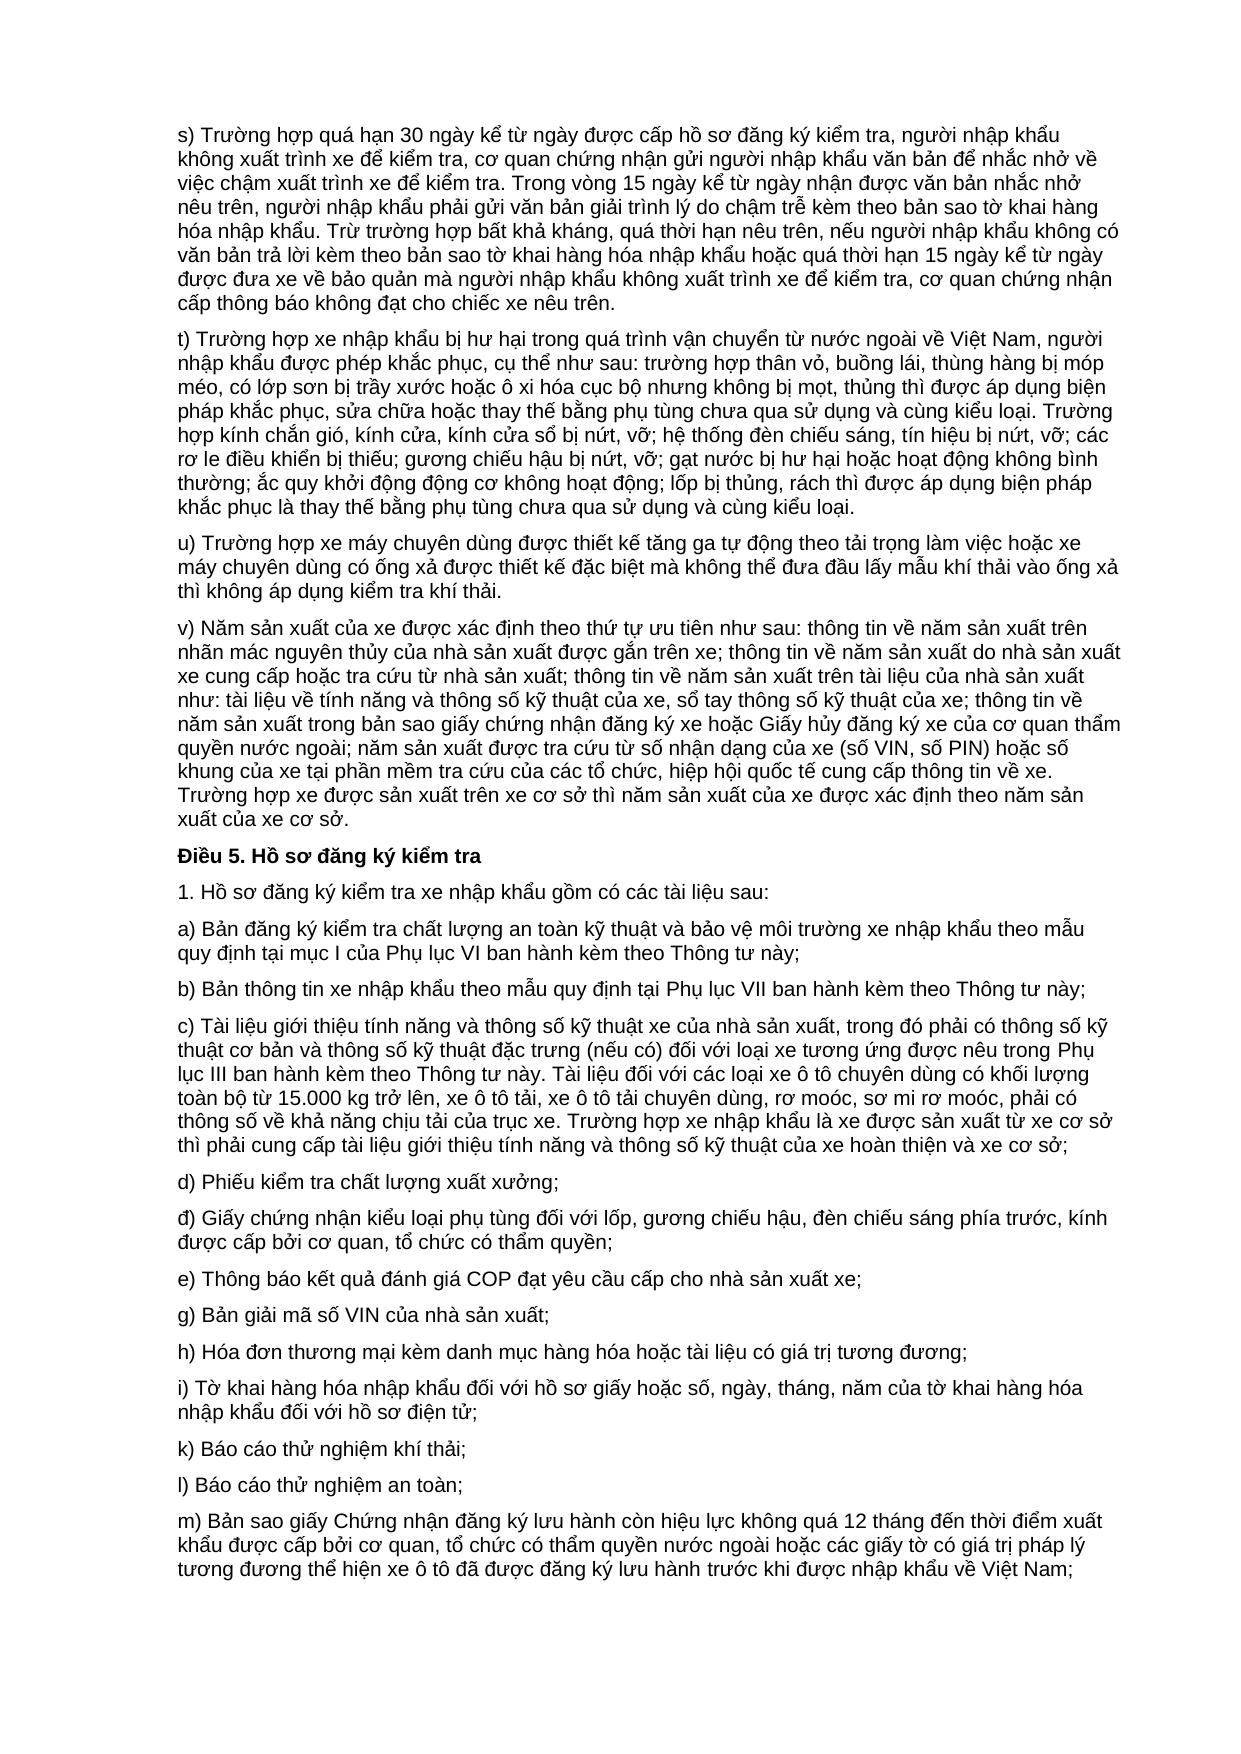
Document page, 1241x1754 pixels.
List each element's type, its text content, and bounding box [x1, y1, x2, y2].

text c) Tài liệu giới thiệu tính năng và thông số kỹ thuật xe của nhà sản xuất, trong đó phải có thông số kỹ thuật cơ bản và thông số kỹ thuật đặc trưng (nếu có) đối với loại xe tương ứng được nêu trong Phụ lục III ban hành kèm theo Thông tư này. Tài liệu đối với các loại xe ô tô chuyên dùng có khối lượng toàn bộ từ 15.000 kg trở lên, xe ô tô tải, xe ô tô tải chuyên dùng, rơ moóc, sơ mi rơ moóc, phải có thông số về khả năng chịu tải của trục xe. Trường hợp xe nhập khẩu là xe được sản xuất từ xe cơ sở thì phải cung cấp tài liệu giới thiệu tính năng và thông số kỹ thuật của xe hoàn thiện và xe cơ sở; [177, 1013, 1122, 1157]
text l) Báo cáo thử nghiệm an toàn; [177, 1473, 1122, 1497]
text d) Phiếu kiểm tra chất lượng xuất xưởng; [177, 1170, 1122, 1194]
text 1. Hồ sơ đăng ký kiểm tra xe nhập khẩu gồm có các tài liệu sau: [177, 880, 1122, 904]
text t) Trường hợp xe nhập khẩu bị hư hại trong quá trình vận chuyển từ nước ngoài về Việt Nam, người nhập khẩu được phép khắc phục, cụ thể như sau: trường hợp thân vỏ, buồng lái, thùng hàng bị móp méo, có lớp sơn bị trầy xước hoặc ô xi hóa cục bộ nhưng không bị mọt, thủng thì được áp dụng biện pháp khắc phục, sửa chữa hoặc thay thế bằng phụ tùng chưa qua sử dụng và cùng kiểu loại. Trường hợp kính chắn gió, kính cửa, kính cửa sổ bị nứt, vỡ; hệ thống đèn chiếu sáng, tín hiệu bị nứt, vỡ; các rơ le điều khiển bị thiếu; gương chiếu hậu bị nứt, vỡ; gạt nước bị hư hại hoặc hoạt động không bình thường; ắc quy khởi động động cơ không hoạt động; lốp bị thủng, rách thì được áp dụng biện pháp khắc phục là thay thế bằng phụ tùng chưa qua sử dụng và cùng kiểu loại. [177, 327, 1122, 519]
text h) Hóa đơn thương mại kèm danh mục hàng hóa hoặc tài liệu có giá trị tương đương; [177, 1339, 1122, 1363]
text v) Năm sản xuất của xe được xác định theo thứ tự ưu tiên như sau: thông tin về năm sản xuất trên nhãn mác nguyên thủy của nhà sản xuất được gắn trên xe; thông tin về năm sản xuất do nhà sản xuất xe cung cấp hoặc tra cứu từ nhà sản xuất; thông tin về năm sản xuất trên tài liệu của nhà sản xuất như: tài liệu về tính năng và thông số kỹ thuật của xe, sổ tay thông số kỹ thuật của xe; thông tin về năm sản xuất trong bản sao giấy chứng nhận đăng ký xe hoặc Giấy hủy đăng ký xe của cơ quan thẩm quyền nước ngoài; năm sản xuất được tra cứu từ số nhận dạng của xe (số VIN, số PIN) hoặc số khung của xe tại phần mềm tra cứu của các tổ chức, hiệp hội quốc tế cung cấp thông tin về xe. Trường hợp xe được sản xuất trên xe cơ sở thì năm sản xuất của xe được xác định theo năm sản xuất của xe cơ sở. [177, 616, 1122, 831]
text a) Bản đăng ký kiểm tra chất lượng an toàn kỹ thuật và bảo vệ môi trường xe nhập khẩu theo mẫu quy định tại mục I của Phụ lục VI ban hành kèm theo Thông tư này; [177, 917, 1122, 964]
text m) Bản sao giấy Chứng nhận đăng ký lưu hành còn hiệu lực không quá 12 tháng đến thời điểm xuất khẩu được cấp bởi cơ quan, tổ chức có thẩm quyền nước ngoài hoặc các giấy tờ có giá trị pháp lý tương đương thể hiện xe ô tô đã được đăng ký lưu hành trước khi được nhập khẩu về Việt Nam; [177, 1509, 1122, 1581]
text s) Trường hợp quá hạn 30 ngày kể từ ngày được cấp hồ sơ đăng ký kiểm tra, người nhập khẩu không xuất trình xe để kiểm tra, cơ quan chứng nhận gửi người nhập khẩu văn bản để nhắc nhở về việc chậm xuất trình xe để kiểm tra. Trong vòng 15 ngày kể từ ngày nhận được văn bản nhắc nhở nêu trên, người nhập khẩu phải gửi văn bản giải trình lý do chậm trễ kèm theo bản sao tờ khai hàng hóa nhập khẩu. Trừ trường hợp bất khả kháng, quá thời hạn nêu trên, nếu người nhập khẩu không có văn bản trả lời kèm theo bản sao tờ khai hàng hóa nhập khẩu hoặc quá thời hạn 15 ngày kể từ ngày được đưa xe về bảo quản mà người nhập khẩu không xuất trình xe để kiểm tra, cơ quan chứng nhận cấp thông báo không đạt cho chiếc xe nêu trên. [177, 123, 1122, 314]
text e) Thông báo kết quả đánh giá COP đạt yêu cầu cấp cho nhà sản xuất xe; [177, 1267, 1122, 1291]
text u) Trường hợp xe máy chuyên dùng được thiết kế tăng ga tự động theo tải trọng làm việc hoặc xe máy chuyên dùng có ống xả được thiết kế đặc biệt mà không thể đưa đầu lấy mẫu khí thải vào ống xả thì không áp dụng kiểm tra khí thải. [177, 531, 1122, 603]
text i) Tờ khai hàng hóa nhập khẩu đối với hồ sơ giấy hoặc số, ngày, tháng, năm của tờ khai hàng hóa nhập khẩu đối với hồ sơ điện tử; [177, 1376, 1122, 1424]
text đ) Giấy chứng nhận kiểu loại phụ tùng đối với lốp, gương chiếu hậu, đèn chiếu sáng phía trước, kính được cấp bởi cơ quan, tổ chức có thẩm quyền; [177, 1206, 1122, 1254]
text b) Bản thông tin xe nhập khẩu theo mẫu quy định tại Phụ lục VII ban hành kèm theo Thông tư này; [177, 977, 1122, 1001]
text k) Báo cáo thử nghiệm khí thải; [177, 1436, 1122, 1460]
text Điều 5. Hồ sơ đăng ký kiểm tra [177, 844, 1122, 868]
text g) Bản giải mã số VIN của nhà sản xuất; [177, 1303, 1122, 1327]
